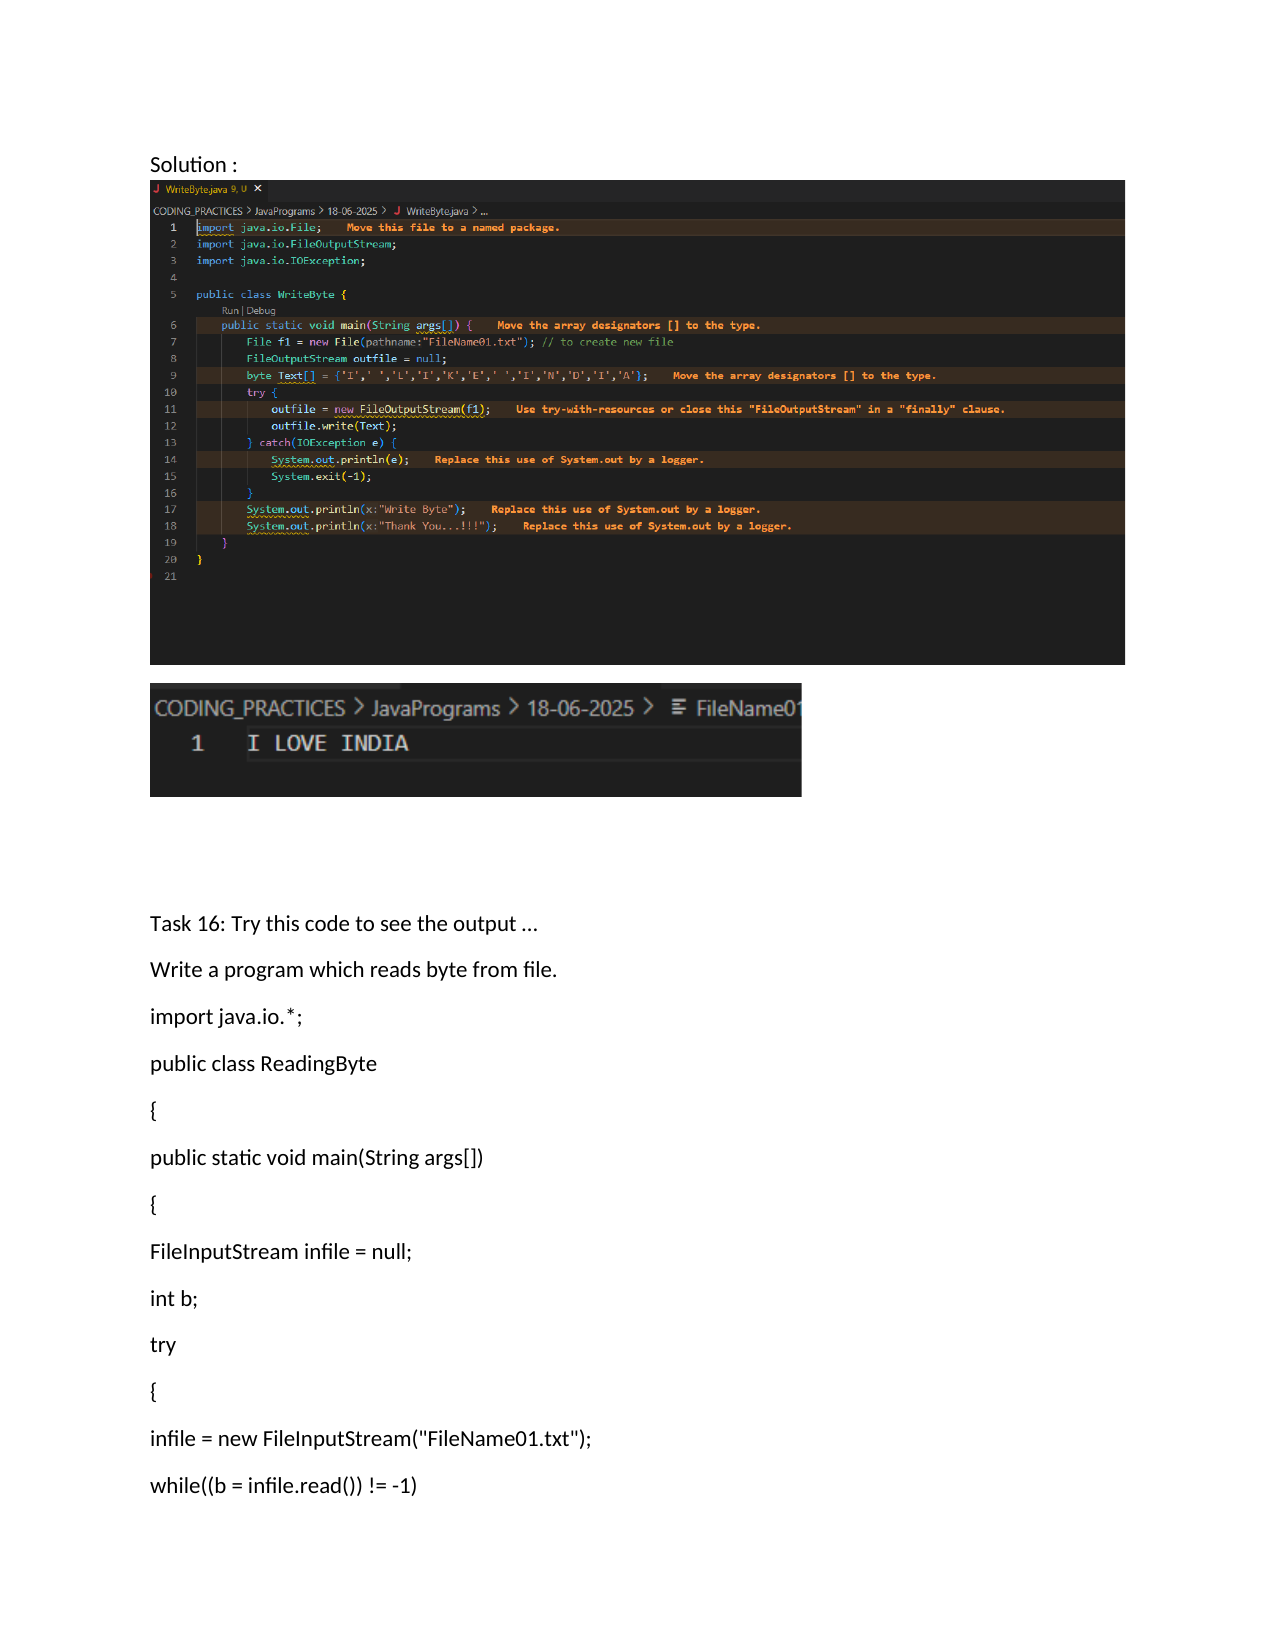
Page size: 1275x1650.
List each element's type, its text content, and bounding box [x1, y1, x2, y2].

text import java.io.*; [150, 1002, 1125, 1031]
picture [150, 683, 802, 797]
text FileInputStream infile = null; [150, 1237, 1125, 1265]
text public static void main(String args[]) [150, 1143, 1125, 1171]
text Solution : [150, 150, 1125, 180]
picture [150, 180, 1125, 665]
text while((b = infile.read()) != -1) [150, 1471, 1125, 1499]
text Task 16: Try this code to see the output … [150, 909, 1125, 937]
text int b; [150, 1284, 1125, 1312]
text public class ReadingByte [150, 1049, 1125, 1077]
text Write a program which reads byte from file. [150, 956, 1125, 984]
text try [150, 1331, 1125, 1359]
text { [150, 1377, 1125, 1406]
text { [150, 1190, 1125, 1218]
text infile = new FileInputStream("FileName01.txt"); [150, 1424, 1125, 1452]
text { [150, 1096, 1125, 1124]
